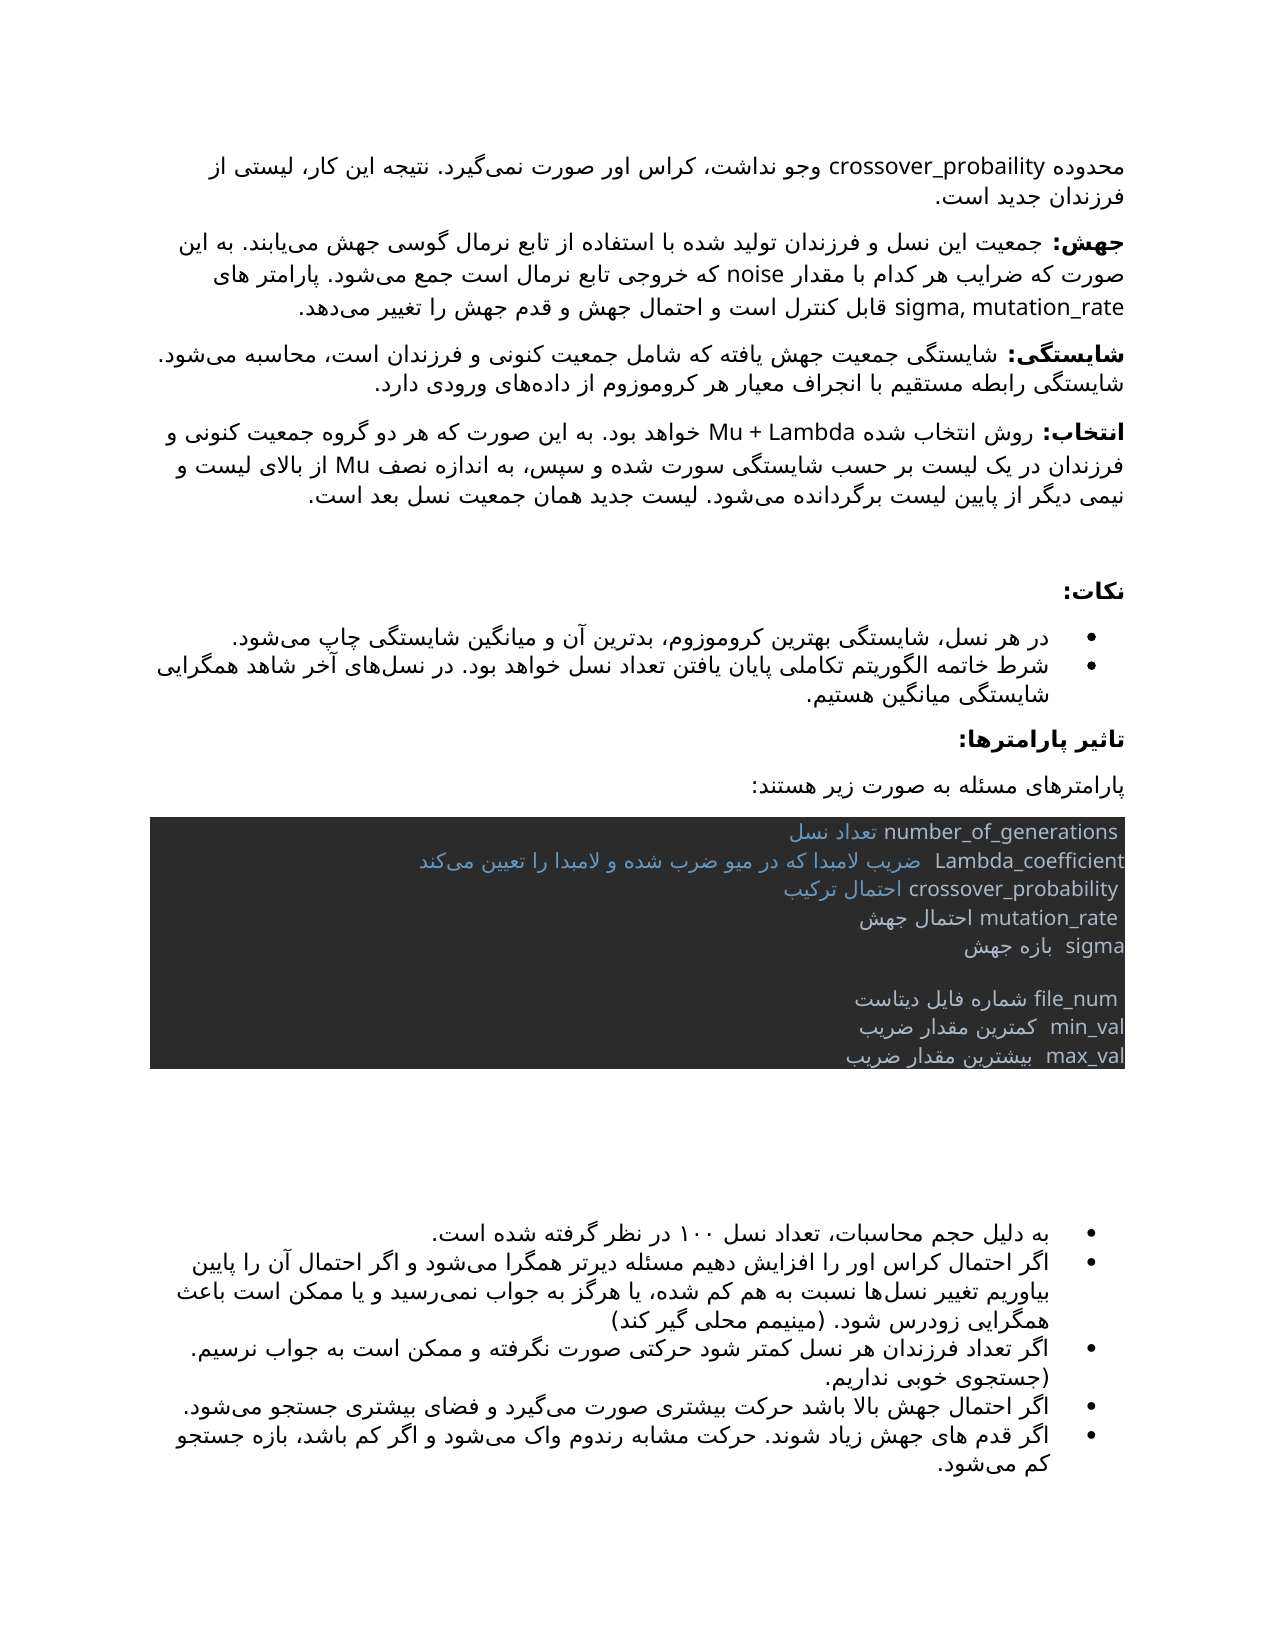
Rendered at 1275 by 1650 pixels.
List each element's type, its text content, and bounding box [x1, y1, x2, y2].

list در هر نسل، شایستگی بهترین کروموزوم، بدترین آن و میانگین شایستگی چاپ می‌شود. [150, 624, 1087, 650]
list اگر قدم های جهش زیاد شوند. حرکت مشابه رندوم واک می‌شود و اگر کم باشد، بازه جستجو کم می‌شود. [150, 1422, 1087, 1477]
list اگر احتمال کراس اور را افزایش دهیم مسئله دیرتر همگرا می‌شود و اگر احتمال آن را پایین بیاوریم تغییر نسل‌ها نسبت به هم کم شده، یا هرگز به جواب نمی‌رسید و یا ممکن است باعث همگرایی زودرس شود. (مینیمم محلی گیر کند) [150, 1249, 1087, 1333]
list اگر احتمال جهش بالا باشد حرکت بیشتری صورت می‌گیرد و فضای بیشتری جستجو می‌شود. [150, 1393, 1087, 1420]
text جهش: جمعیت این نسل و فرزندان تولید شده با استفاده از تابع نرمال گوسی جهش می‌یابند. به این صورت که ضرایب هر کدام با مقدار noise که خروجی تابع نرمال است جمع می‌شود. پارامتر های sigma, mutation_rate قابل کنترل است و احتمال جهش و قدم جهش را تغییر می‌دهد. [150, 229, 1125, 322]
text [150, 150, 1125, 210]
text نکات: [150, 578, 1125, 605]
text پارامترهای مسئله به صورت زیر هستند: [150, 772, 1125, 799]
text ‌شایستگی: شایستگی جمعیت جهش یافته که شامل جمعیت کنونی و فرزندان است، محاسبه می‌شود. شایستگی رابطه مستقیم با انجراف معیار هر کروموزوم از داده‌های ورودی دارد. [150, 342, 1125, 397]
list به دلیل حجم محاسبات، تعداد نسل ۱۰۰ در نظر گرفته شده است. [150, 1221, 1087, 1247]
list شرط خاتمه الگوریتم تکاملی پایان یافتن تعداد نسل خواهد بود. در نسل‌های آخر شاهد همگرایی شایستگی میانگین هستیم. [150, 652, 1087, 708]
text تاثیر پارامتر‌ها: [150, 727, 1125, 753]
text انتخاب: روش انتخاب شده Mu + Lambda خواهد بود. به این صورت که هر دو گروه جمعیت کنونی و فرزندان در یک لیست بر حسب شایستگی سورت شده و سپس، به اندازه نصف Mu از بالای لیست و نیمی دیگر از پایین لیست برگردانده می‌شود. لیست جدید همان جمعیت نسل بعد است. [150, 416, 1125, 509]
text number_of_generations تعداد نسل Lambda_coefficient ضریب لامبدا که در میو ضرب شده و لامبدا را تعیین می‌کند crossover_probability احتمال ترکیب mutation_rate احتمال جهش sigma بازه جهش file_num شماره فایل دیتاست min_val کمترین مقدار ضریب max_val بیشترین مقدار ضریب [150, 817, 1125, 1069]
list اگر تعداد فرزندان هر نسل کمتر شود حرکتی صورت نگرفته و ممکن است به جواب نرسیم. (جستجوی خوبی نداریم. [150, 1336, 1087, 1391]
